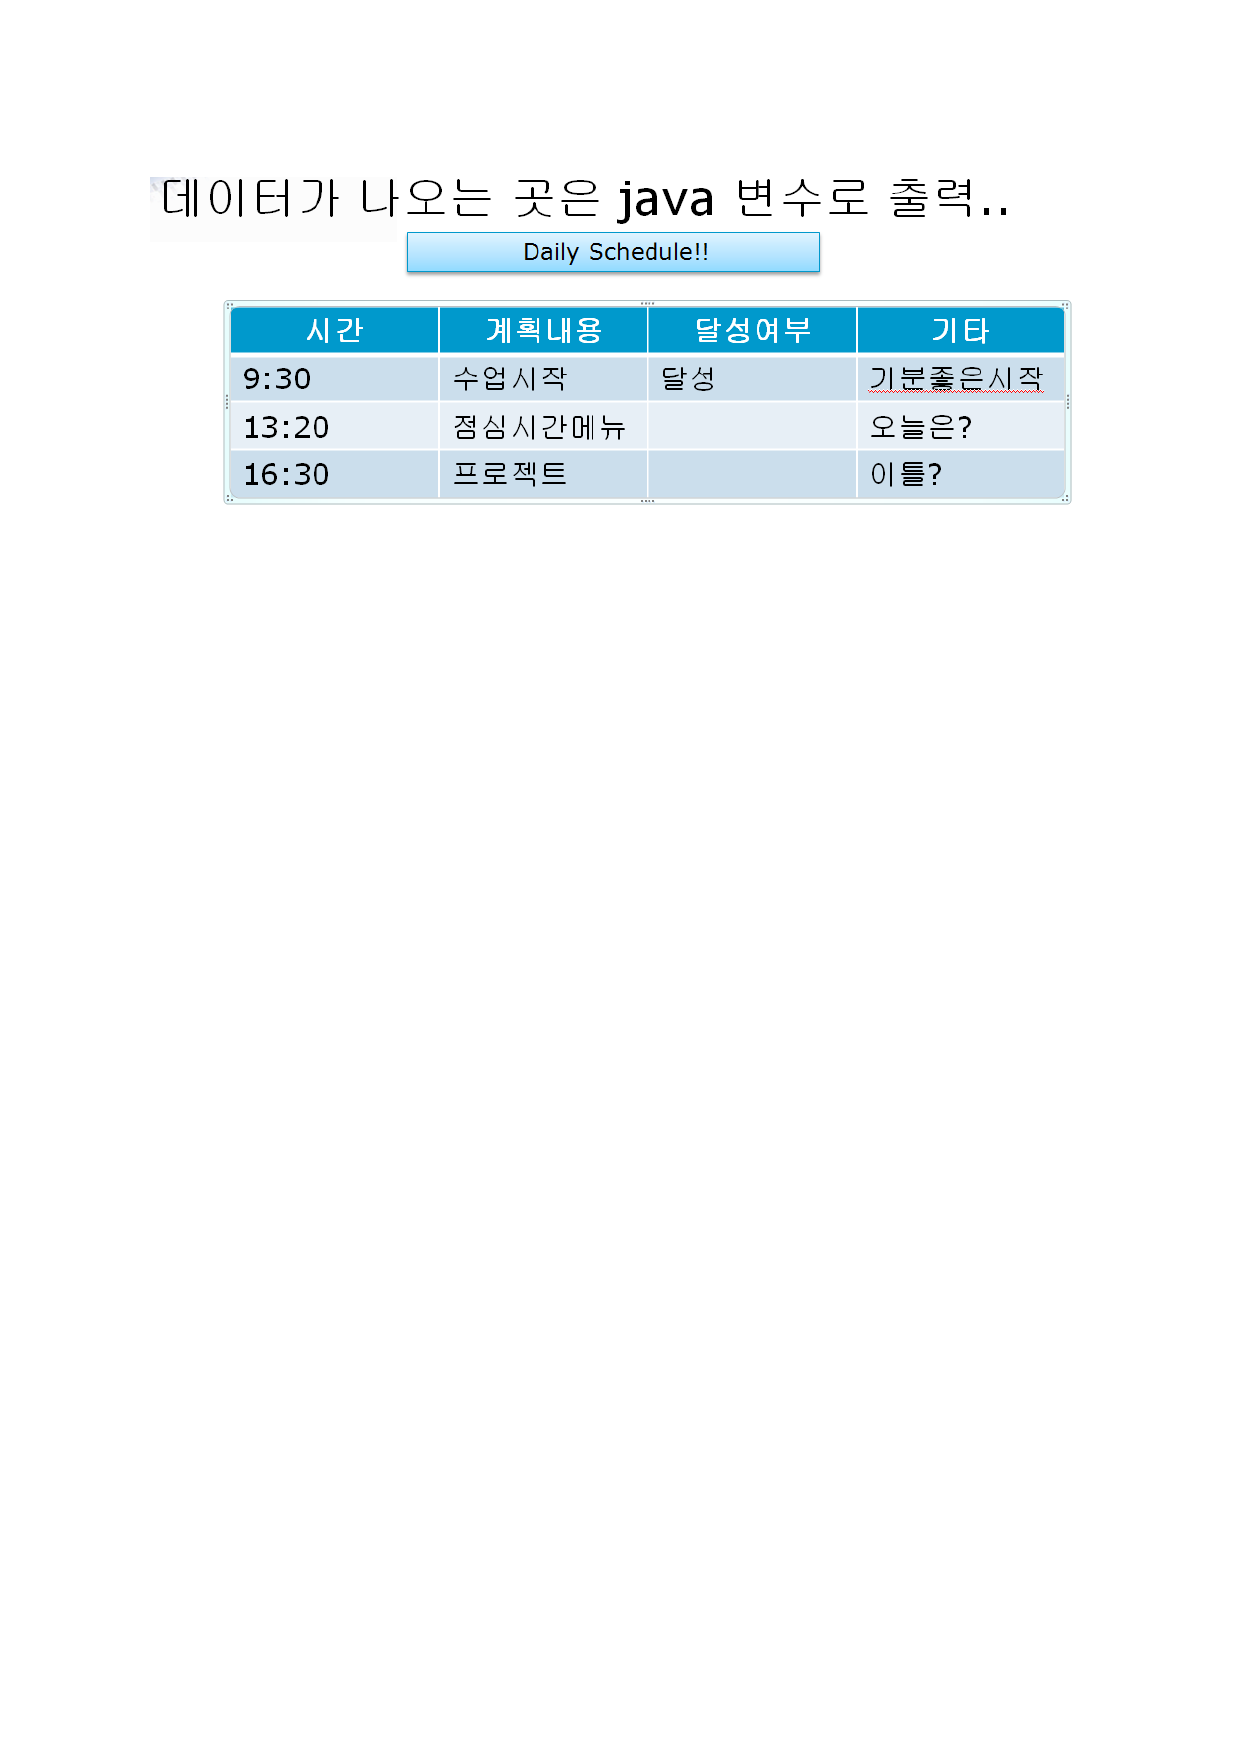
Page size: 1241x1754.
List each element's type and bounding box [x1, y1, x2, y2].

picture [150, 177, 1091, 507]
